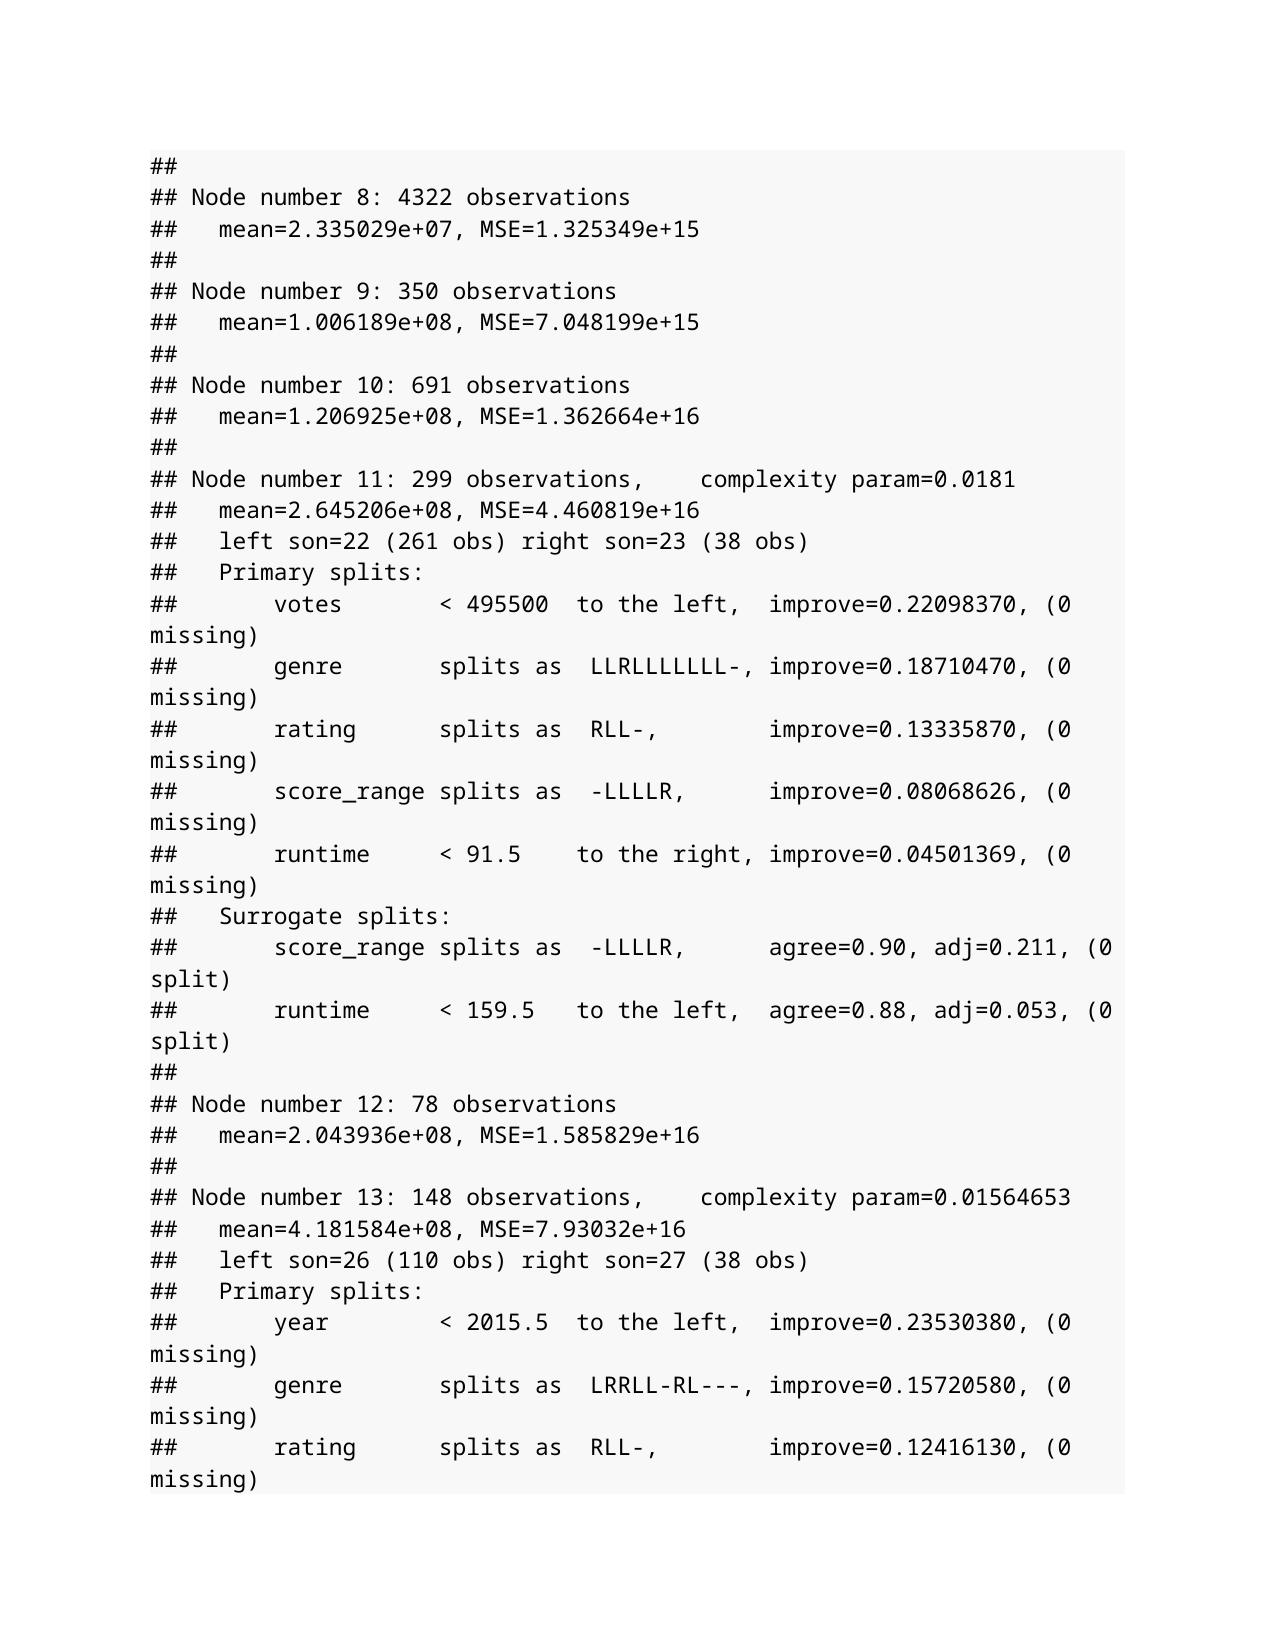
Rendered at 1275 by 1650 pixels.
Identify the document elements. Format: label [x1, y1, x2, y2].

text [150, 150, 1125, 1494]
